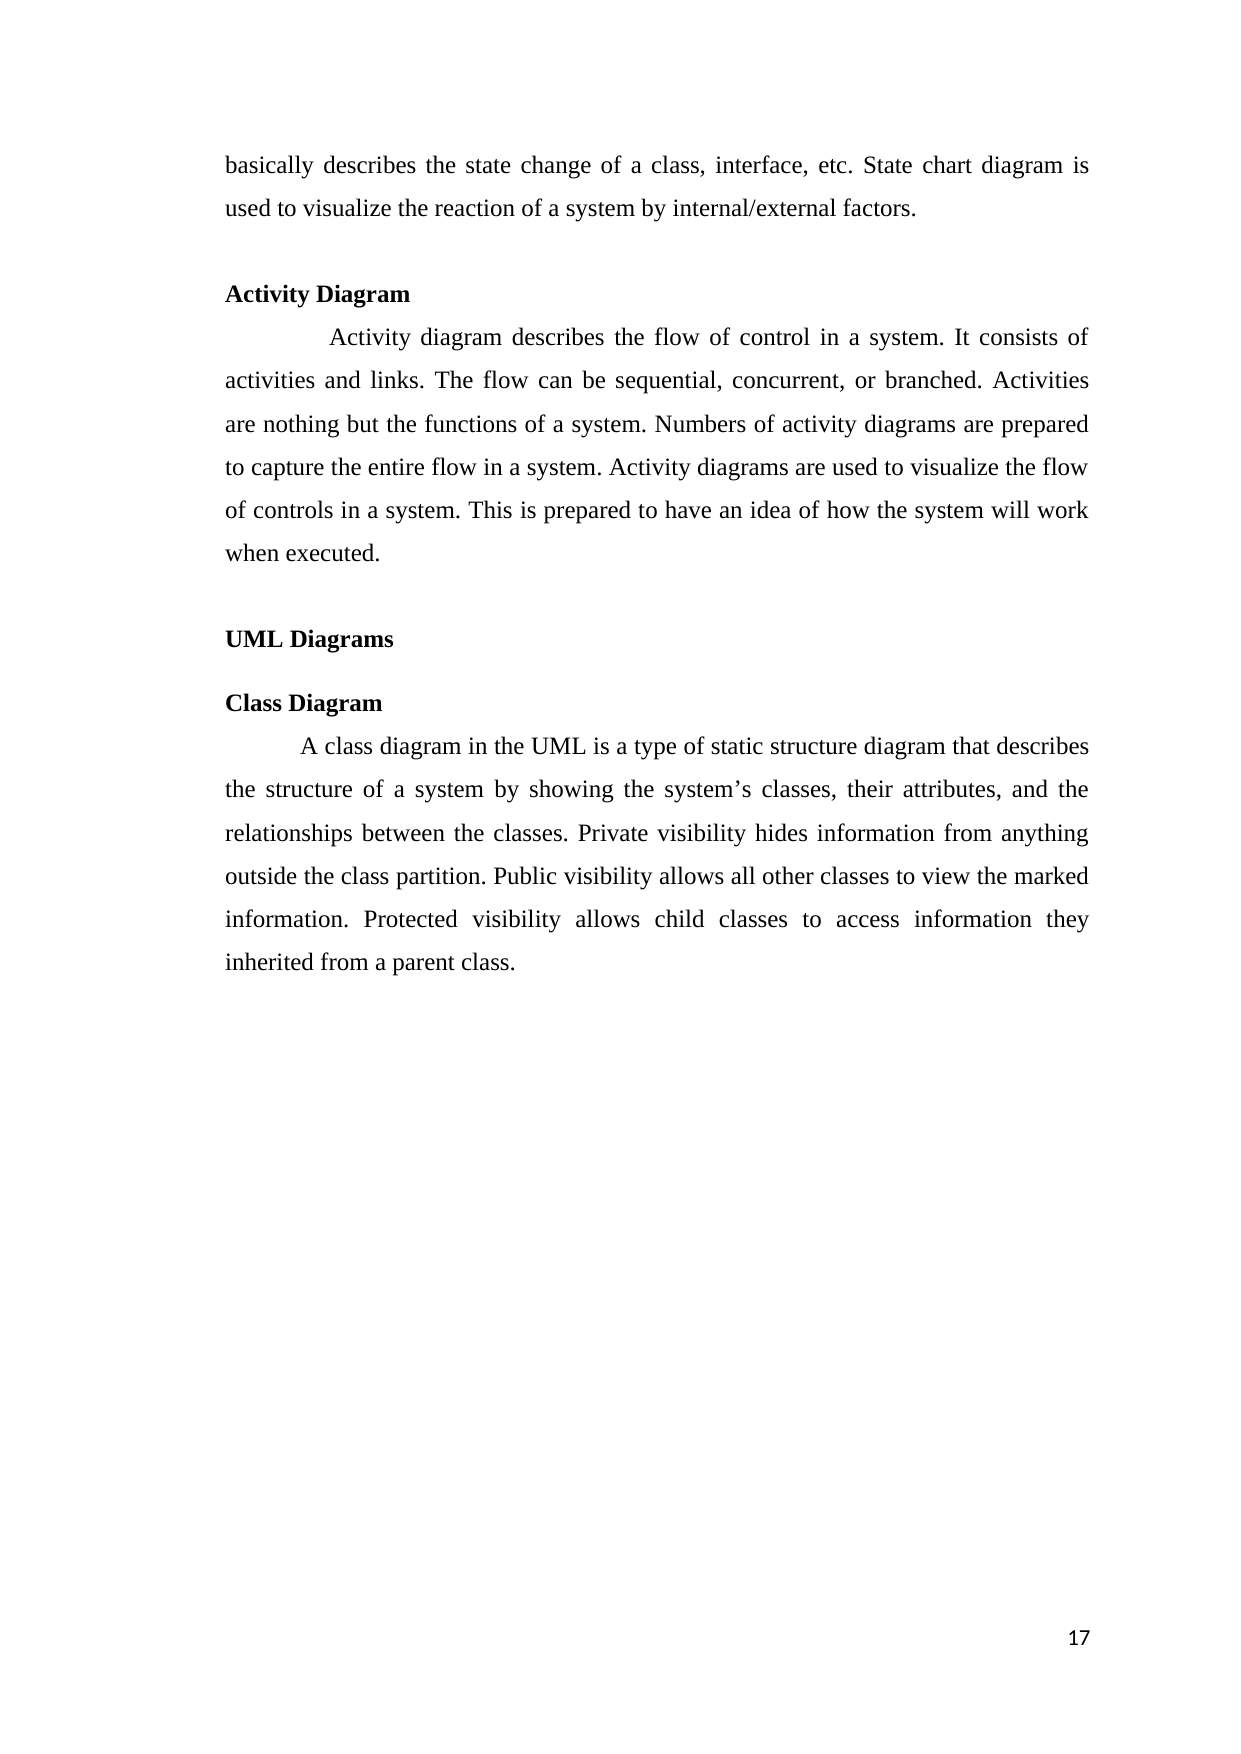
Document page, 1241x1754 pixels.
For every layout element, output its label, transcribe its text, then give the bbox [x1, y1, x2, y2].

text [225, 150, 1090, 222]
text UML Diagrams [225, 624, 1090, 653]
text A class diagram in the UML is a type of static structure diagram that describes the structure of a system by showing the system’s classes, their attributes, and the relationships between the classes. Private visibility hides information from anything outside the class partition. Public visibility allows all other classes to view the marked information. Protected visibility allows child classes to access information they inherited from a parent class. [225, 731, 1090, 976]
text Class Diagram [225, 688, 1090, 717]
text Activity diagram describes the flow of control in a system. It consists of activities and links. The flow can be sequential, concurrent, or branched. Activities are nothing but the functions of a system. Numbers of activity diagrams are prepared to capture the entire flow in a system. Activity diagrams are used to visualize the flow of controls in a system. This is prepared to have an idea of how the system will work when executed. [225, 322, 1090, 567]
text Activity Diagram [225, 279, 1090, 308]
